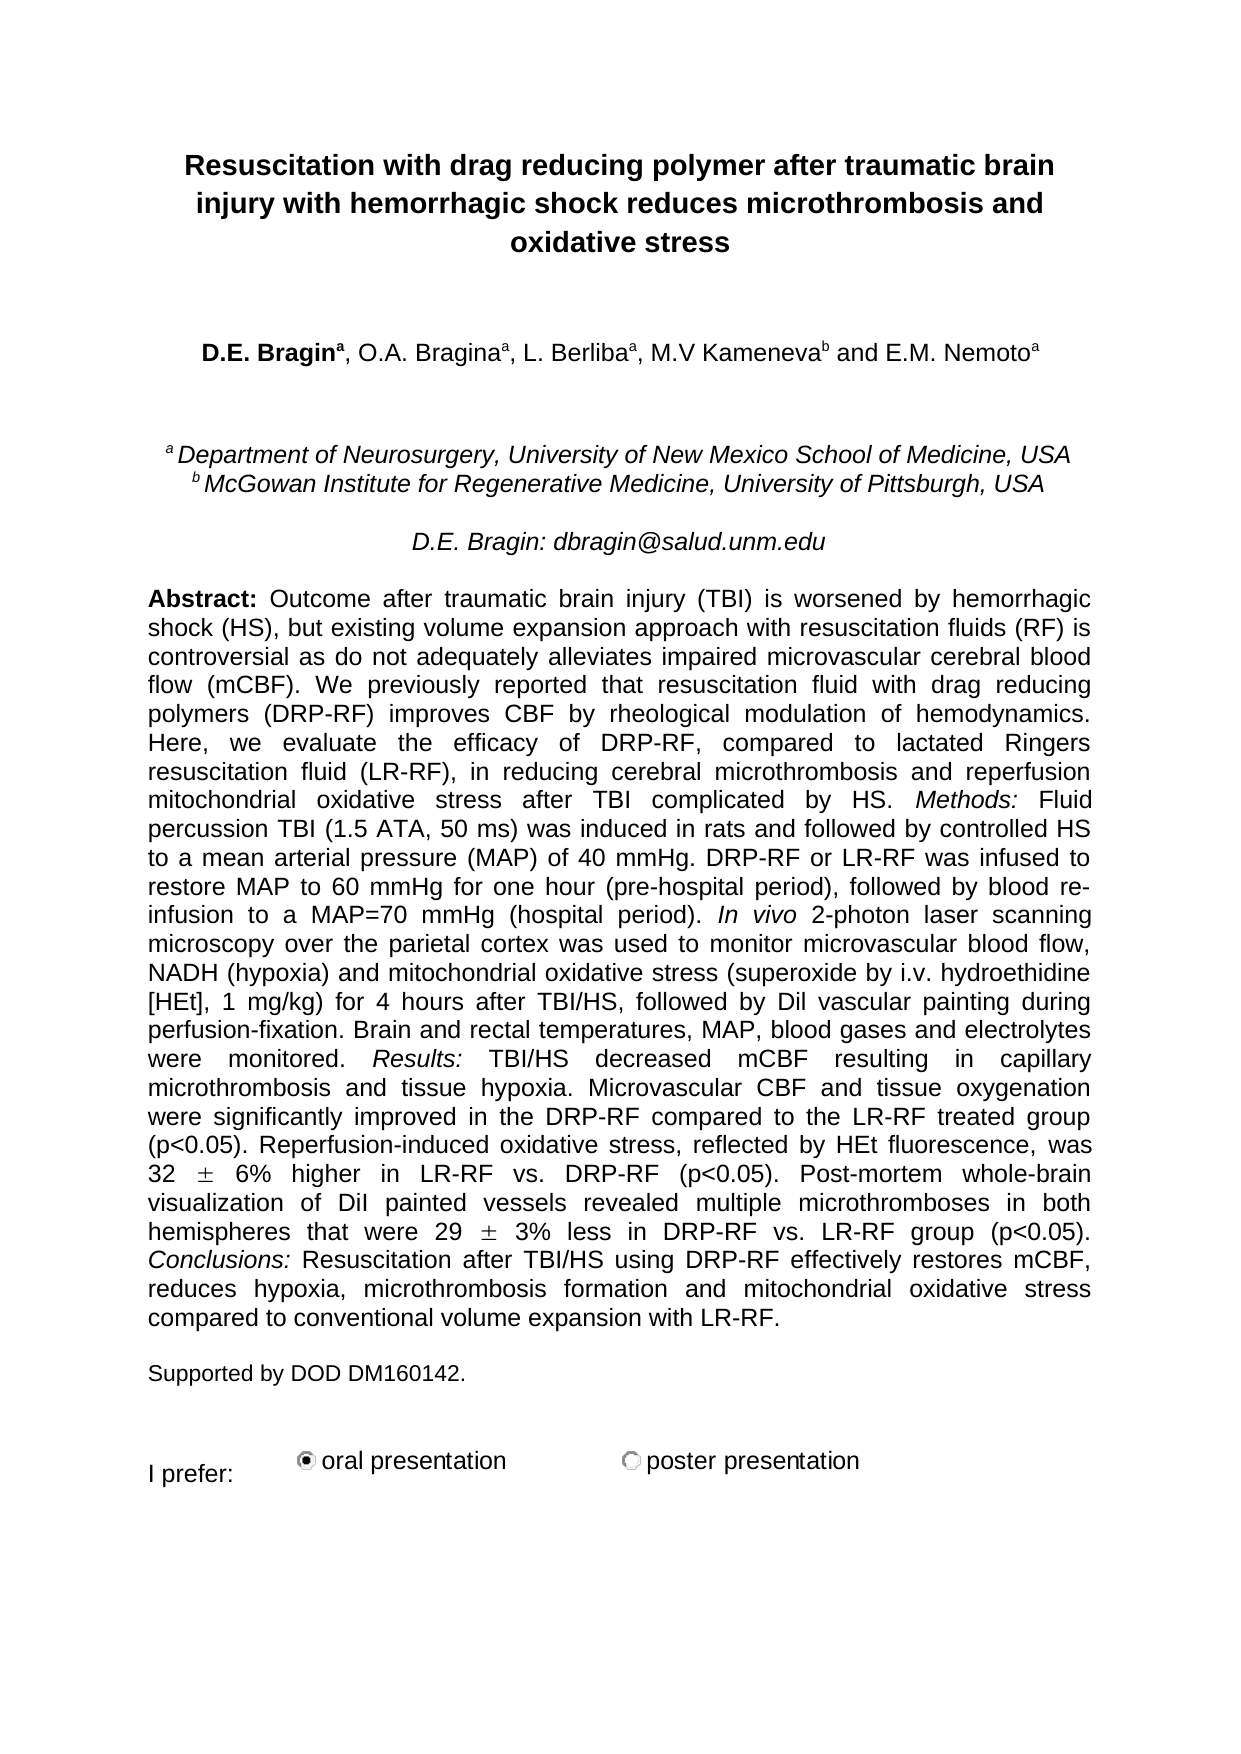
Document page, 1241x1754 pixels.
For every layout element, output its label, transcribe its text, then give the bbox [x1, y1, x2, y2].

text Resuscitation with drag reducing polymer after traumatic brain injury with hemorrhagic shock reduces microthrombosis and oxidative stress [148, 148, 1092, 258]
text D.E. Bragina, O.A. Braginaa, L. Berlibaa, M.V Kamenevab and E.M. Nemotoa [148, 338, 1092, 367]
text Abstract: Outcome after traumatic brain injury (TBI) is worsened by hemorrhagic shock (HS), but existing volume expansion approach with resuscitation fluids (RF) is controversial as do not adequately alleviates impaired microvascular cerebral blood flow (mCBF). We previously reported that resuscitation fluid with drag reducing polymers (DRP-RF) improves CBF by rheological modulation of hemodynamics. Here, we evaluate the efficacy of DRP-RF, compared to lactated Ringers resuscitation fluid (LR-RF), in reducing cerebral microthrombosis and reperfusion mitochondrial oxidative stress after TBI complicated by HS. Methods: Fluid percussion TBI (1.5 ATA, 50 ms) was induced in rats and followed by controlled HS to a mean arterial pressure (MAP) of 40 mmHg. DRP-RF or LR-RF was infused to restore MAP to 60 mmHg for one hour (pre-hospital period), followed by blood re-infusion to a MAP=70 mmHg (hospital period). In vivo 2-photon laser scanning microscopy over the parietal cortex was used to monitor microvascular blood flow, NADH (hypoxia) and mitochondrial oxidative stress (superoxide by i.v. hydroethidine [HEt], 1 mg/kg) for 4 hours after TBI/HS, followed by Dil vascular painting during perfusion-fixation. Brain and rectal temperatures, MAP, blood gases and electrolytes were monitored. Results: TBI/HS decreased mCBF resulting in capillary microthrombosis and tissue hypoxia. Microvascular CBF and tissue oxygenation were significantly improved in the DRP-RF compared to the LR-RF treated group (p<0.05). Reperfusion-induced oxidative stress, reflected by HEt fluorescence, was 32 6% higher in LR-RF vs. DRP-RF (p<0.05). Post-mortem whole-brain visualization of DiI painted vessels revealed multiple microthromboses in both hemispheres that were 29 3% less in DRP-RF vs. LR-RF group (p<0.05). Conclusions: Resuscitation after TBI/HS using DRP-RF effectively restores mCBF, reduces hypoxia, microthrombosis formation and mitochondrial oxidative stress compared to conventional volume expansion with LR-RF. [148, 584, 1092, 1332]
text D.E. Bragin: dbragin@salud.unm.edu [148, 526, 1092, 555]
text I prefer: [148, 1441, 1092, 1487]
text b McGowan Institute for Regenerative Medicine, University of Pittsburgh, USA [148, 469, 1092, 498]
text a Department of Neurosurgery, University of New Mexico School of Medicine, USA [148, 440, 1092, 469]
text Supported by DOD DM160142. [148, 1360, 1092, 1387]
